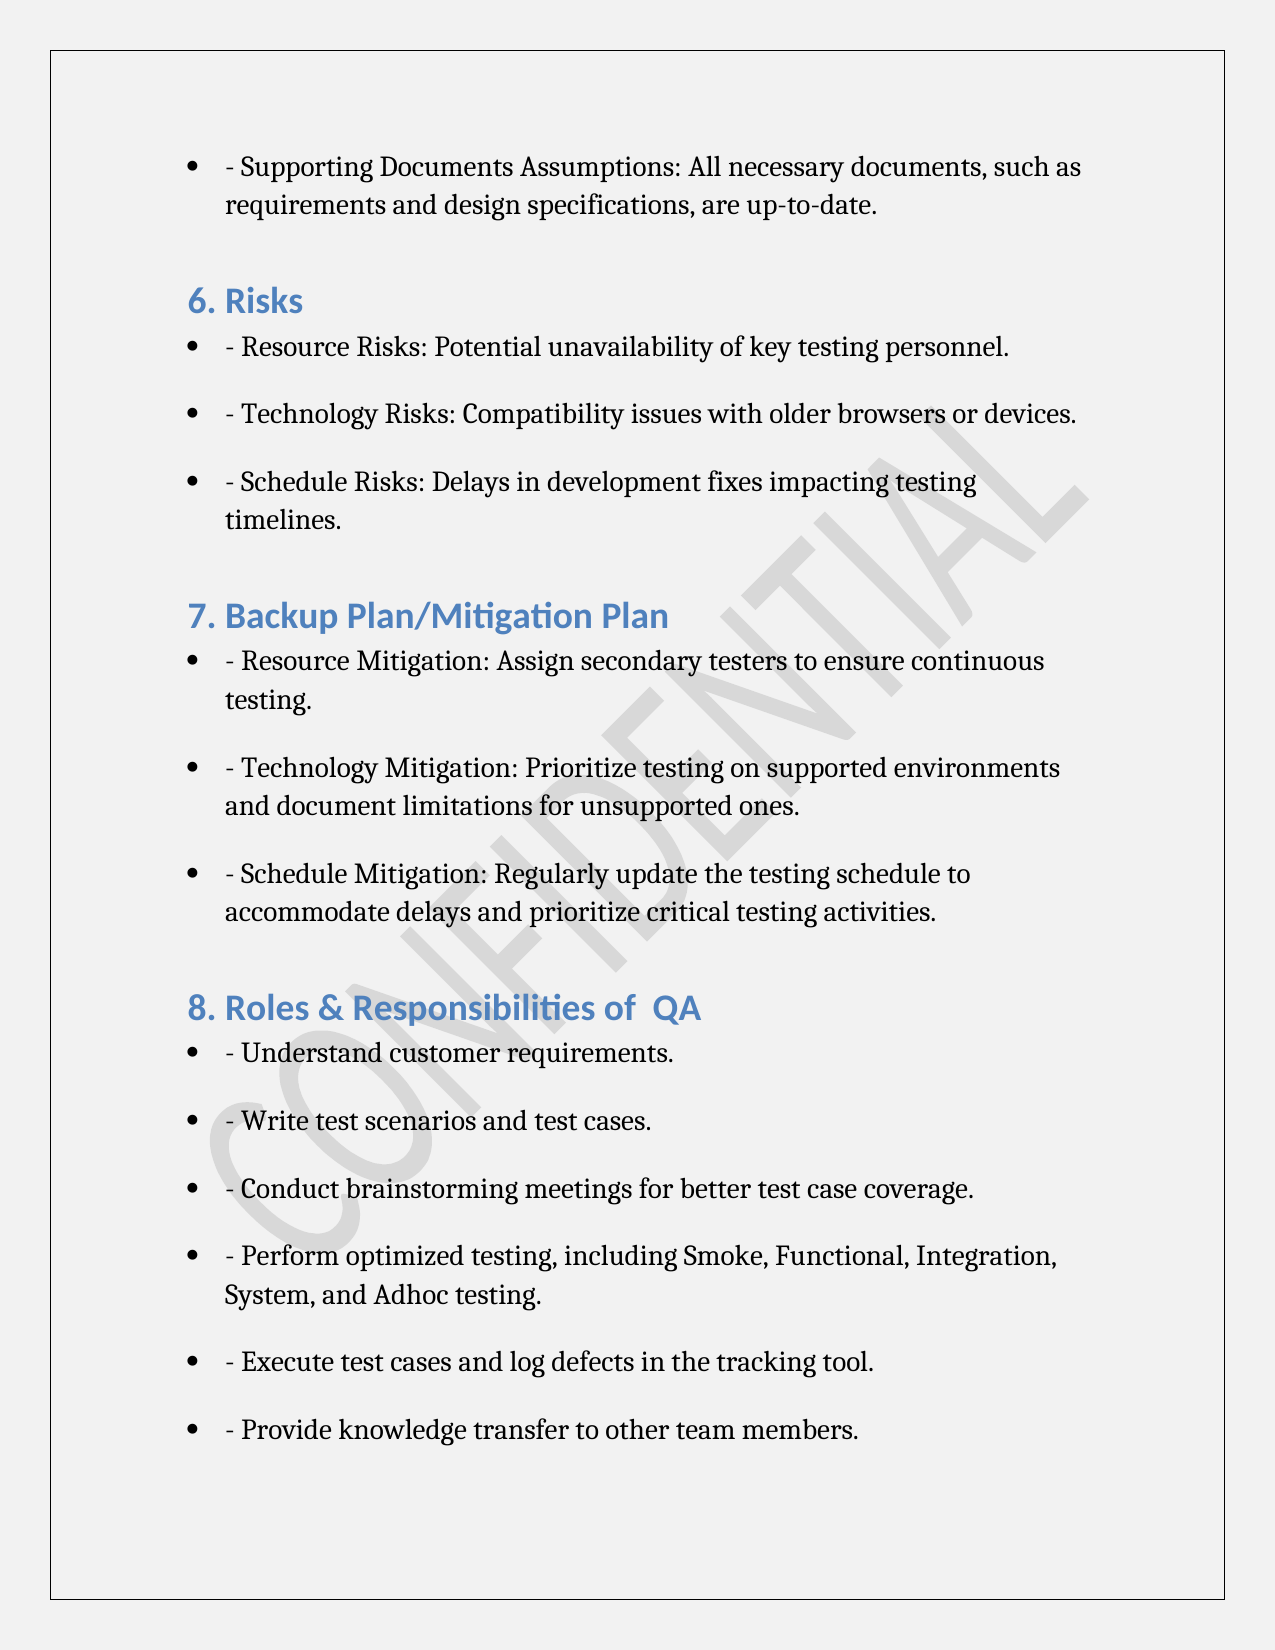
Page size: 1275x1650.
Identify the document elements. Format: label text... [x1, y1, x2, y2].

list - Resource Risks: Potential unavailability of key testing personnel. [187, 330, 1087, 393]
list - Conduct brainstorming meetings for better test case coverage. [187, 1172, 1087, 1236]
list - Perform optimized testing, including Smoke, Functional, Integration, System, and Adhoc testing. [187, 1239, 1087, 1342]
list - Technology Mitigation: Prioritize testing on supported environments and document limitations for unsupported ones. [187, 751, 1087, 853]
list - Schedule Risks: Delays in development fixes impacting testing timelines. [187, 465, 1087, 567]
list - Supporting Documents Assumptions: All necessary documents, such as requirements and design specifications, are up-to-date. [187, 150, 1087, 252]
list - Schedule Mitigation: Regularly update the testing schedule to accommodate delays and prioritize critical testing activities. [187, 857, 1087, 959]
list - Understand customer requirements. [187, 1037, 1087, 1100]
subtitle 7. Backup Plan/Mitigation Plan [187, 592, 1087, 638]
list - Provide knowledge transfer to other team members. [187, 1413, 1087, 1477]
list - Technology Risks: Compatibility issues with older browsers or devices. [187, 397, 1087, 461]
subtitle 8. Roles & Responsibilities of QA [187, 984, 1087, 1030]
list - Execute test cases and log defects in the tracking tool. [187, 1346, 1087, 1409]
subtitle 6. Risks [187, 277, 1087, 323]
list - Resource Mitigation: Assign secondary testers to ensure continuous testing. [187, 644, 1087, 747]
list - Write test scenarios and test cases. [187, 1104, 1087, 1168]
